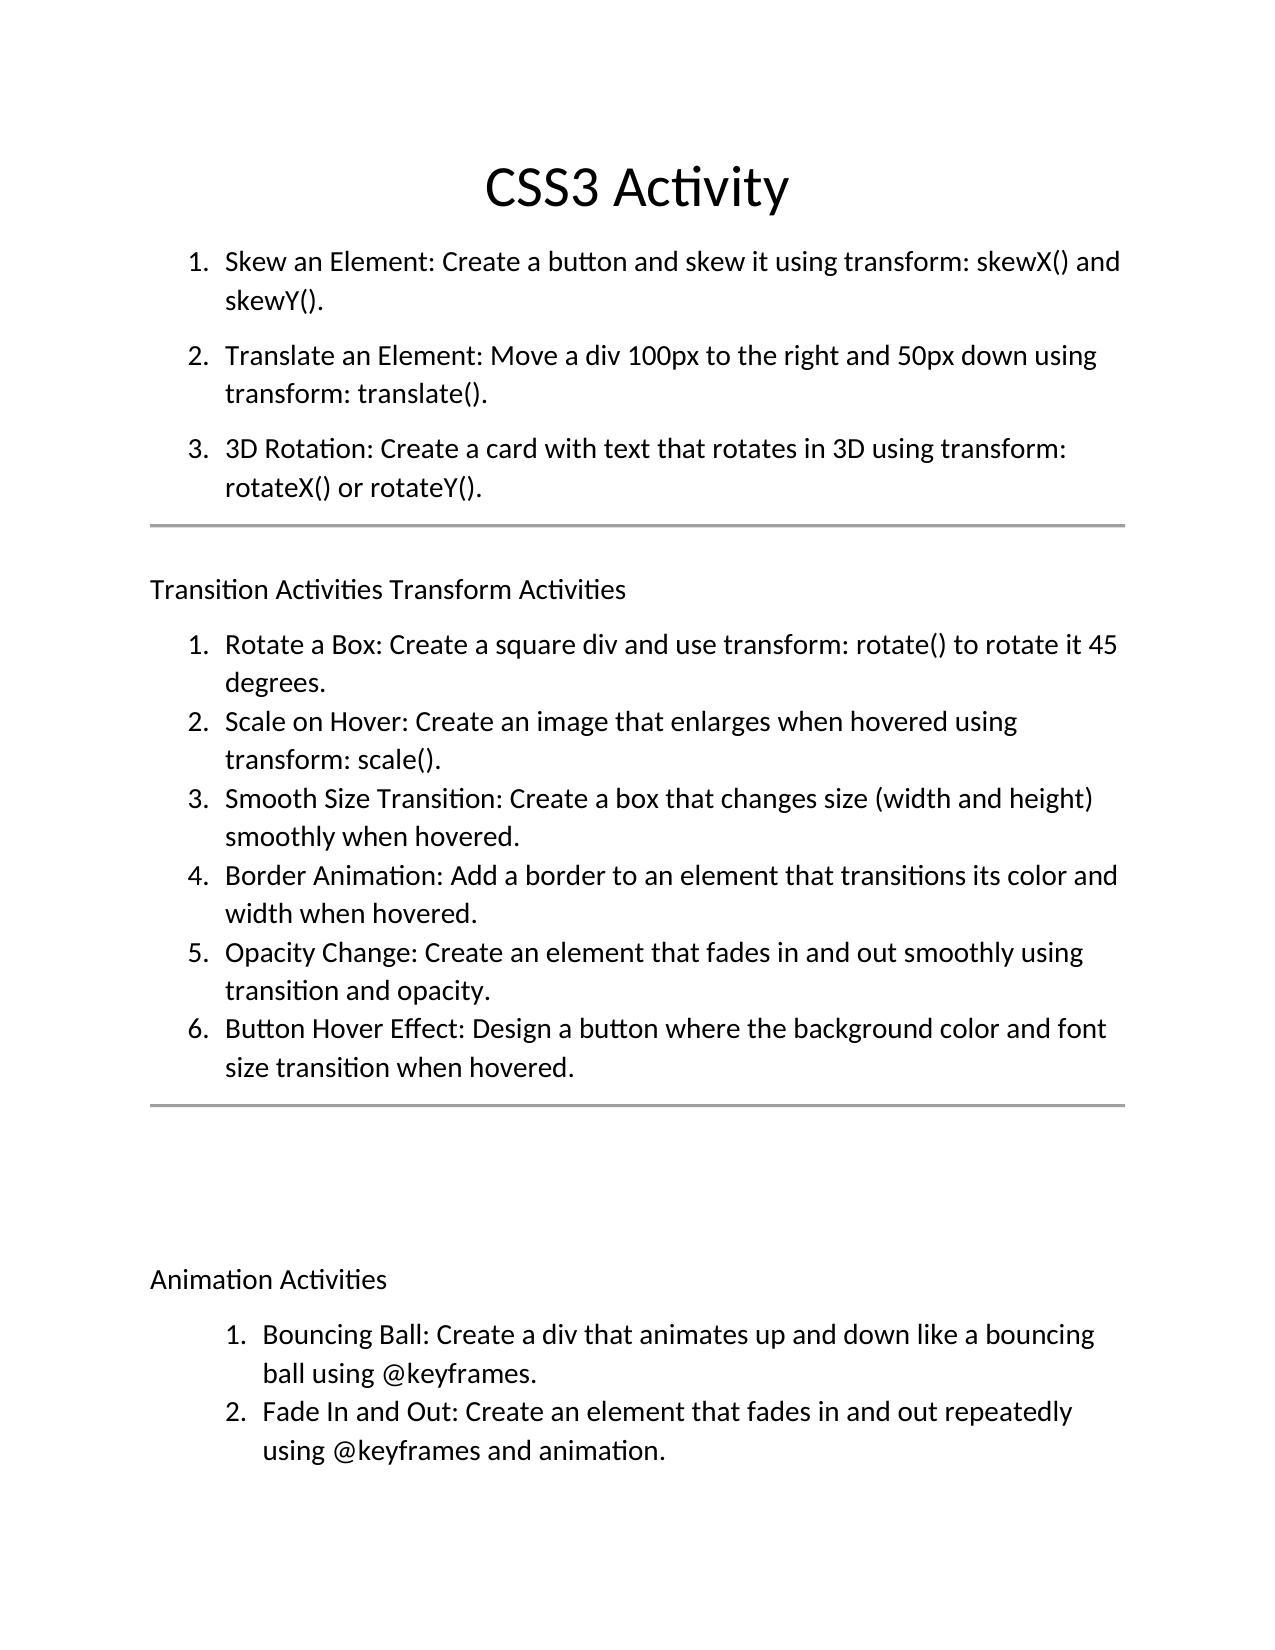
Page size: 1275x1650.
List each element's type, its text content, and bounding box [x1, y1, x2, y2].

text Animation Activities [150, 1261, 1125, 1297]
list Rotate a Box: Create a square div and use transform: rotate() to rotate it 45 degrees. [187, 626, 1125, 700]
list Translate an Element: Move a div 100px to the right and 50px down using transform: translate(). [187, 337, 1125, 411]
list Opacity Change: Create an element that fades in and out smoothly using transition and opacity. [187, 934, 1125, 1008]
list Smooth Size Transition: Create a box that changes size (width and height) smoothly when hovered. [187, 780, 1125, 854]
list Bouncing Ball: Create a div that animates up and down like a bouncing ball using @keyframes. [225, 1316, 1125, 1390]
list Scale on Hover: Create an image that enlarges when hovered using transform: scale(). [187, 703, 1125, 777]
list Button Hover Effect: Design a button where the background color and font size transition when hovered. [187, 1011, 1125, 1084]
text Transition Activities Transform Activities [150, 571, 1125, 607]
list 3D Rotation: Create a card with text that rotates in 3D using transform: rotateX() or rotateY(). [187, 431, 1125, 505]
list Fade In and Out: Create an element that fades in and out repeatedly using @keyframes and animation. [225, 1393, 1125, 1467]
list Border Animation: Add a border to an element that transitions its color and width when hovered. [187, 857, 1125, 931]
text CSS3 Activity [150, 150, 1125, 221]
list Skew an Element: Create a button and skew it using transform: skewX() and skewY(). [187, 243, 1125, 318]
